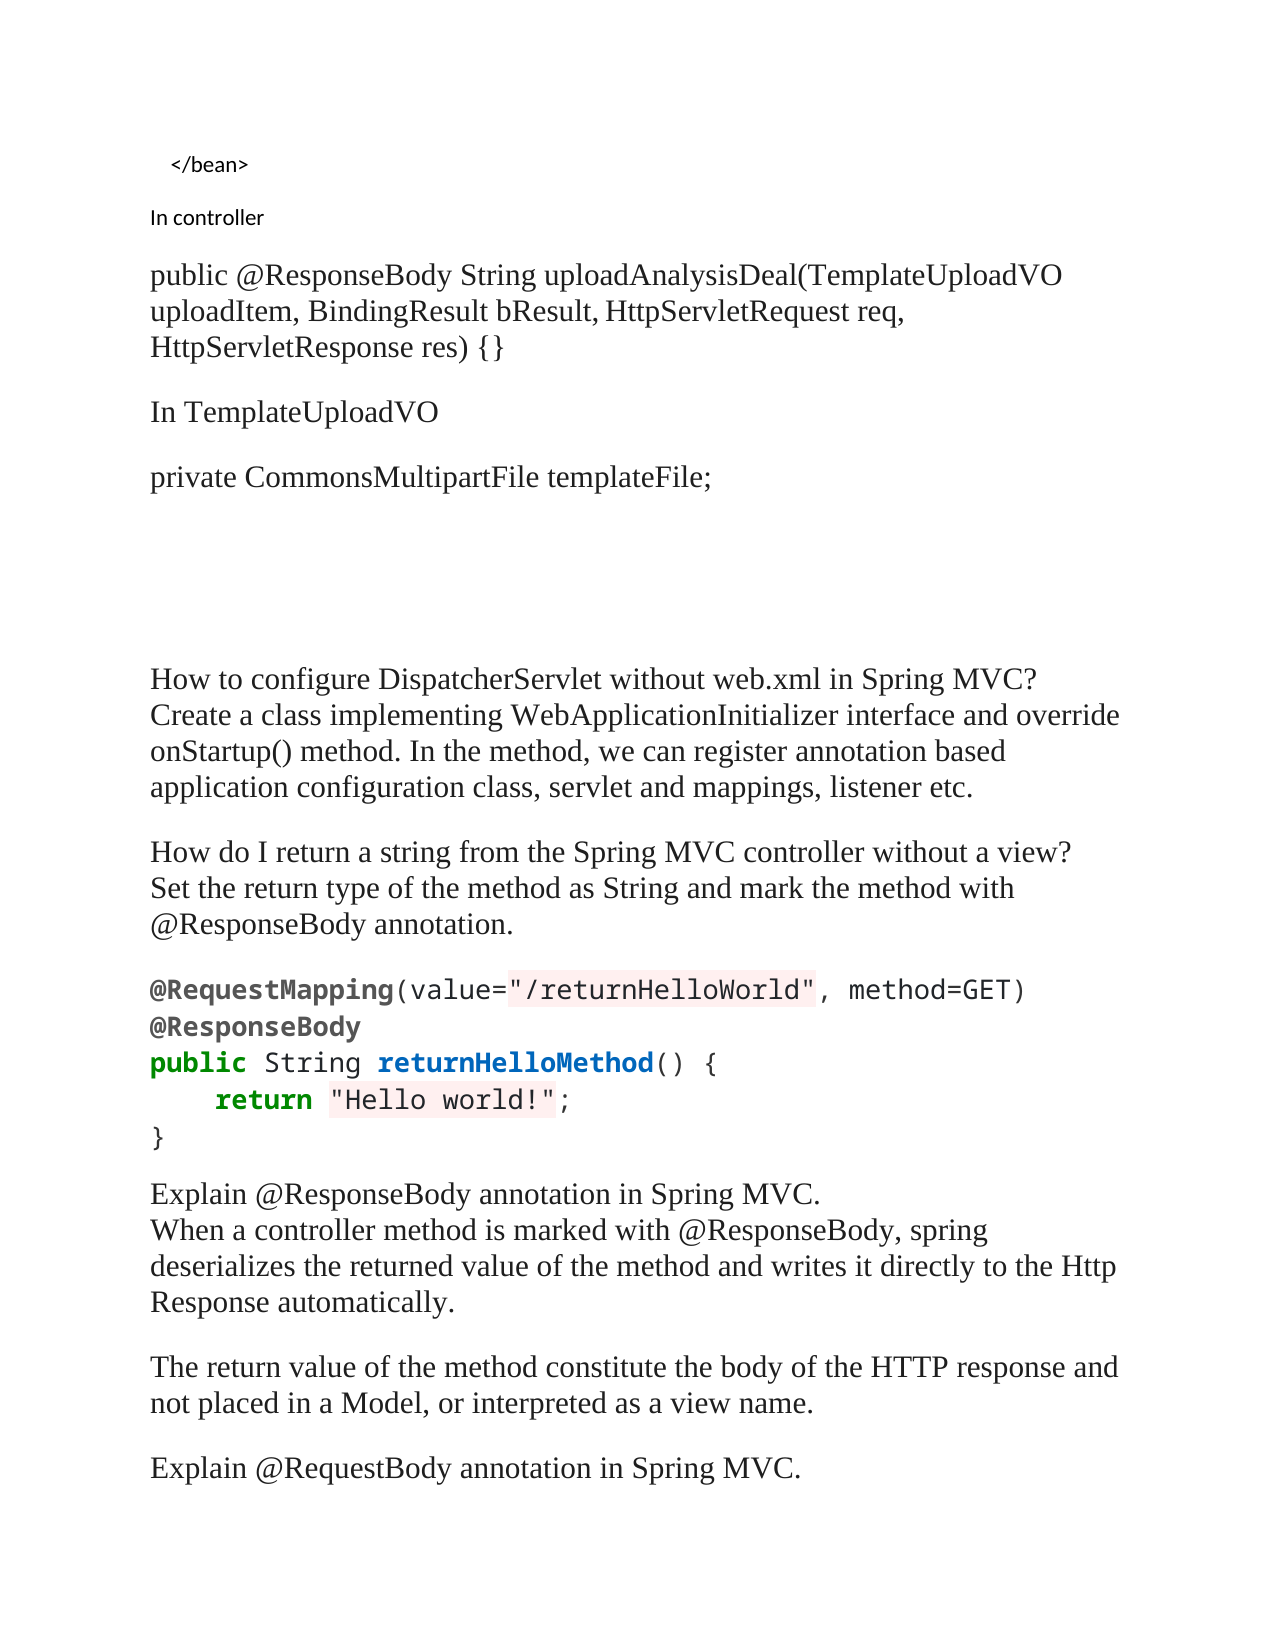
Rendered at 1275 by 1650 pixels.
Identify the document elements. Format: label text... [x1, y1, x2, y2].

text @RequestMapping(value="/returnHelloWorld", method=GET) [150, 970, 508, 1007]
text @RequestMapping(value="/returnHelloWorld", method=GET) [816, 970, 1125, 1007]
text public @ResponseBody String uploadAnalysisDeal(TemplateUploadVO uploadItem, BindingResult bResult, HttpServletRequest req, HttpServletResponse res) {} [150, 256, 1125, 364]
text Explain @ResponseBody annotation in Spring MVC. [150, 1175, 1125, 1211]
text </bean> [150, 150, 1125, 178]
text In controller [150, 203, 1125, 231]
text private CommonsMultipartFile templateFile; [150, 458, 1125, 494]
text Set the return type of the method as String and mark the method with @ResponseBody annotation. [150, 869, 1125, 941]
text Create a class implementing WebApplicationInitializer interface and override onStartup() method. In the method, we can register annotation based application configuration class, servlet and mappings, listener etc. [150, 696, 1125, 804]
text public String returnHelloMethod() { [150, 1044, 1125, 1081]
text } [150, 1118, 1125, 1154]
text When a controller method is marked with @ResponseBody, spring deserializes the returned value of the method and writes it directly to the Http Response automatically. [150, 1211, 1125, 1319]
text How to configure DispatcherServlet without web.xml in Spring MVC? [150, 660, 1125, 696]
text How do I return a string from the Spring MVC controller without a view? [150, 833, 1125, 869]
text @ResponseBody [150, 1007, 1125, 1044]
text In TemplateUploadVO [150, 393, 1125, 429]
text return "Hello world!"; [556, 1081, 1125, 1118]
text return "Hello world!"; [150, 1081, 329, 1118]
text The return value of the method constitute the body of the HTTP response and not placed in a Model, or interpreted as a view name. [150, 1348, 1125, 1420]
text Explain @RequestBody annotation in Spring MVC. [150, 1449, 1125, 1485]
